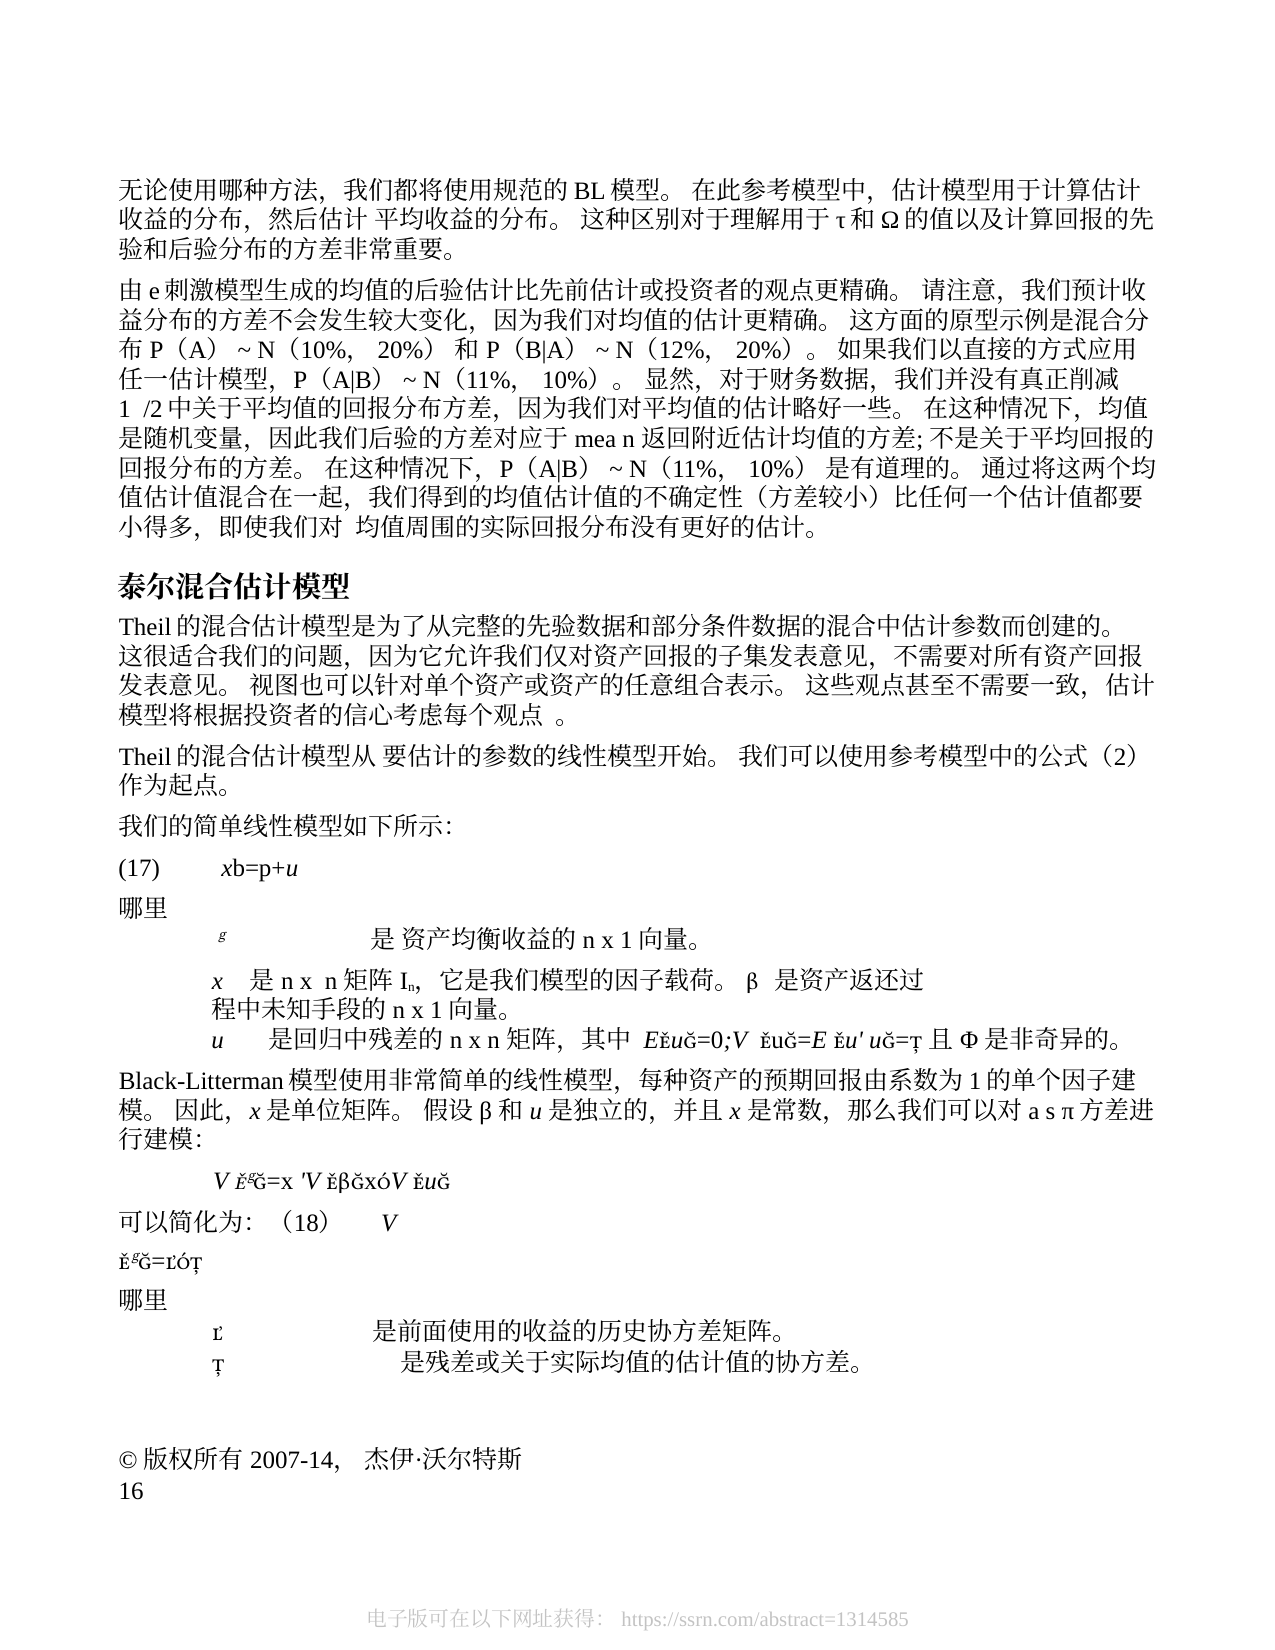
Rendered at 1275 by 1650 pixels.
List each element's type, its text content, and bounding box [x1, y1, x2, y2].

text  是残差或关于实际均值的估计值的协方差。 [118, 1348, 1157, 1377]
subtitle 泰尔混合估计模型 [117, 570, 1157, 604]
text 无论使用哪种方法，我们都将使用规范的BL模型。 在此参考模型中，估计模型用于计算估计收益的分布，然后估计 平均收益的分布。 这种区别对于理解用于τ和Ω的值以及计算回报的先验和后验分布的方差非常重要。 [118, 176, 1157, 264]
text x 是 n x n 矩阵 In，它是我们模型的因子载荷。  是资产返还过程中未知手段的 n x 1 向量。 [211, 966, 930, 1024]
text 由e刺激模型生成的均值的后验估计比先前估计或投资者的观点更精确。 请注意，我们预计收益分布的方差不会发生较大变化，因为我们对均值的估计更精确。 这方面的原型示例是混合分布 P（A） ~ N（10%， 20%） 和 P（B|A） ~ N（12%， 20%）。 如果我们以直接的方式应用任一估计模型，P（A|B） ~ N（11%， 10%）。 显然，对于财务数据，我们并没有真正削减1 /2中关于平均值的回报分布方差，因为我们对平均值的估计略好一些。 在这种情况下，均值是随机变量，因此我们后验的方差对应于 mea n 返回附近估计均值的方差; 不是关于平均回报的回报分布的方差。 在这种情况下，P（A|B） ~ N（11%， 10%） 是有道理的。 通过将这两个均值估计值混合在一起，我们得到的均值估计值的不确定性（方差较小）比任何一个估计值都要小得多，即使我们对 均值周围的实际回报分布没有更好的估计。 [118, 276, 1157, 542]
text (17) xb=p+u [118, 853, 1157, 882]
text 我们的简单线性模型如下所示： [118, 812, 1157, 841]
text Theil的混合估计模型从 要估计的参数的线性模型开始。 我们可以使用参考模型中的公式（2）作为起点。 [118, 742, 1157, 800]
text  是 资产均衡收益的 n x 1 向量。 [118, 925, 1157, 954]
text 哪里 [118, 894, 1157, 923]
text u 是回归中残差的 n x n 矩阵，其中 Eu=0;V u=E u' u= 且 Φ 是非奇异的。 [211, 1025, 1157, 1054]
text Black-Litterman模型使用非常简单的线性模型，每种资产的预期回报由系数为1的单个因子建模。 因此，x 是单位矩阵。 假设 β 和 u 是独立的，并且 x 是常数，那么我们可以对 a s π方差进行建模： [118, 1066, 1157, 1154]
text V =x 'V xV u [213, 1166, 1157, 1195]
text Theil的混合估计模型是为了从完整的先验数据和部分条件数据的混合中估计参数而创建的。 这很适合我们的问题，因为它允许我们仅对资产回报的子集发表意见，不需要对所有资产回报发表意见。 视图也可以针对单个资产或资产的任意组合表示。 这些观点甚至不需要一致，估计模型将根据投资者的信心考虑每个观点 。 [118, 612, 1157, 730]
text 哪里 [118, 1286, 1157, 1315]
text 可以简化为：（18） V = [118, 1208, 437, 1275]
text  是前面使用的收益的历史协方差矩阵。 [118, 1317, 1157, 1346]
